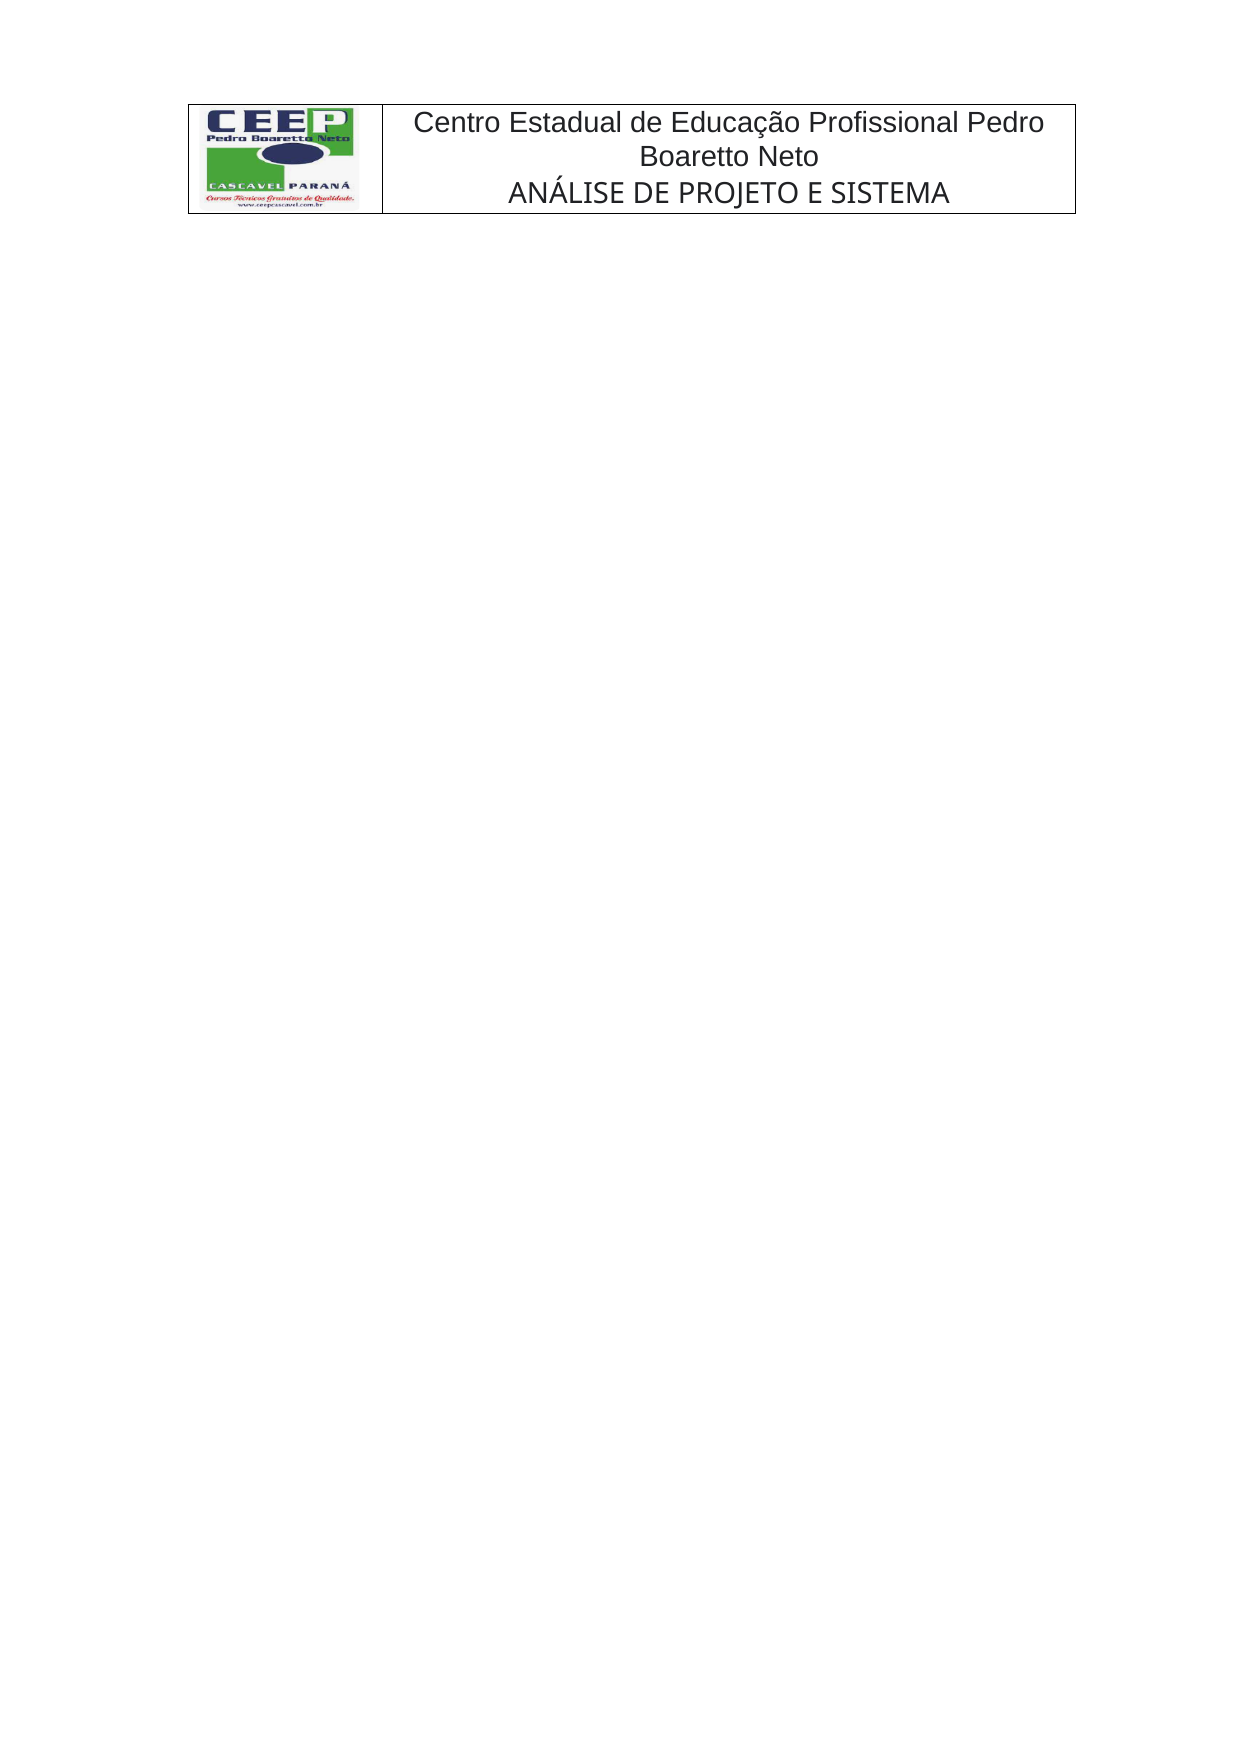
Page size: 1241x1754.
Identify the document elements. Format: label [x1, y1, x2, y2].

picture [199, 105, 360, 213]
